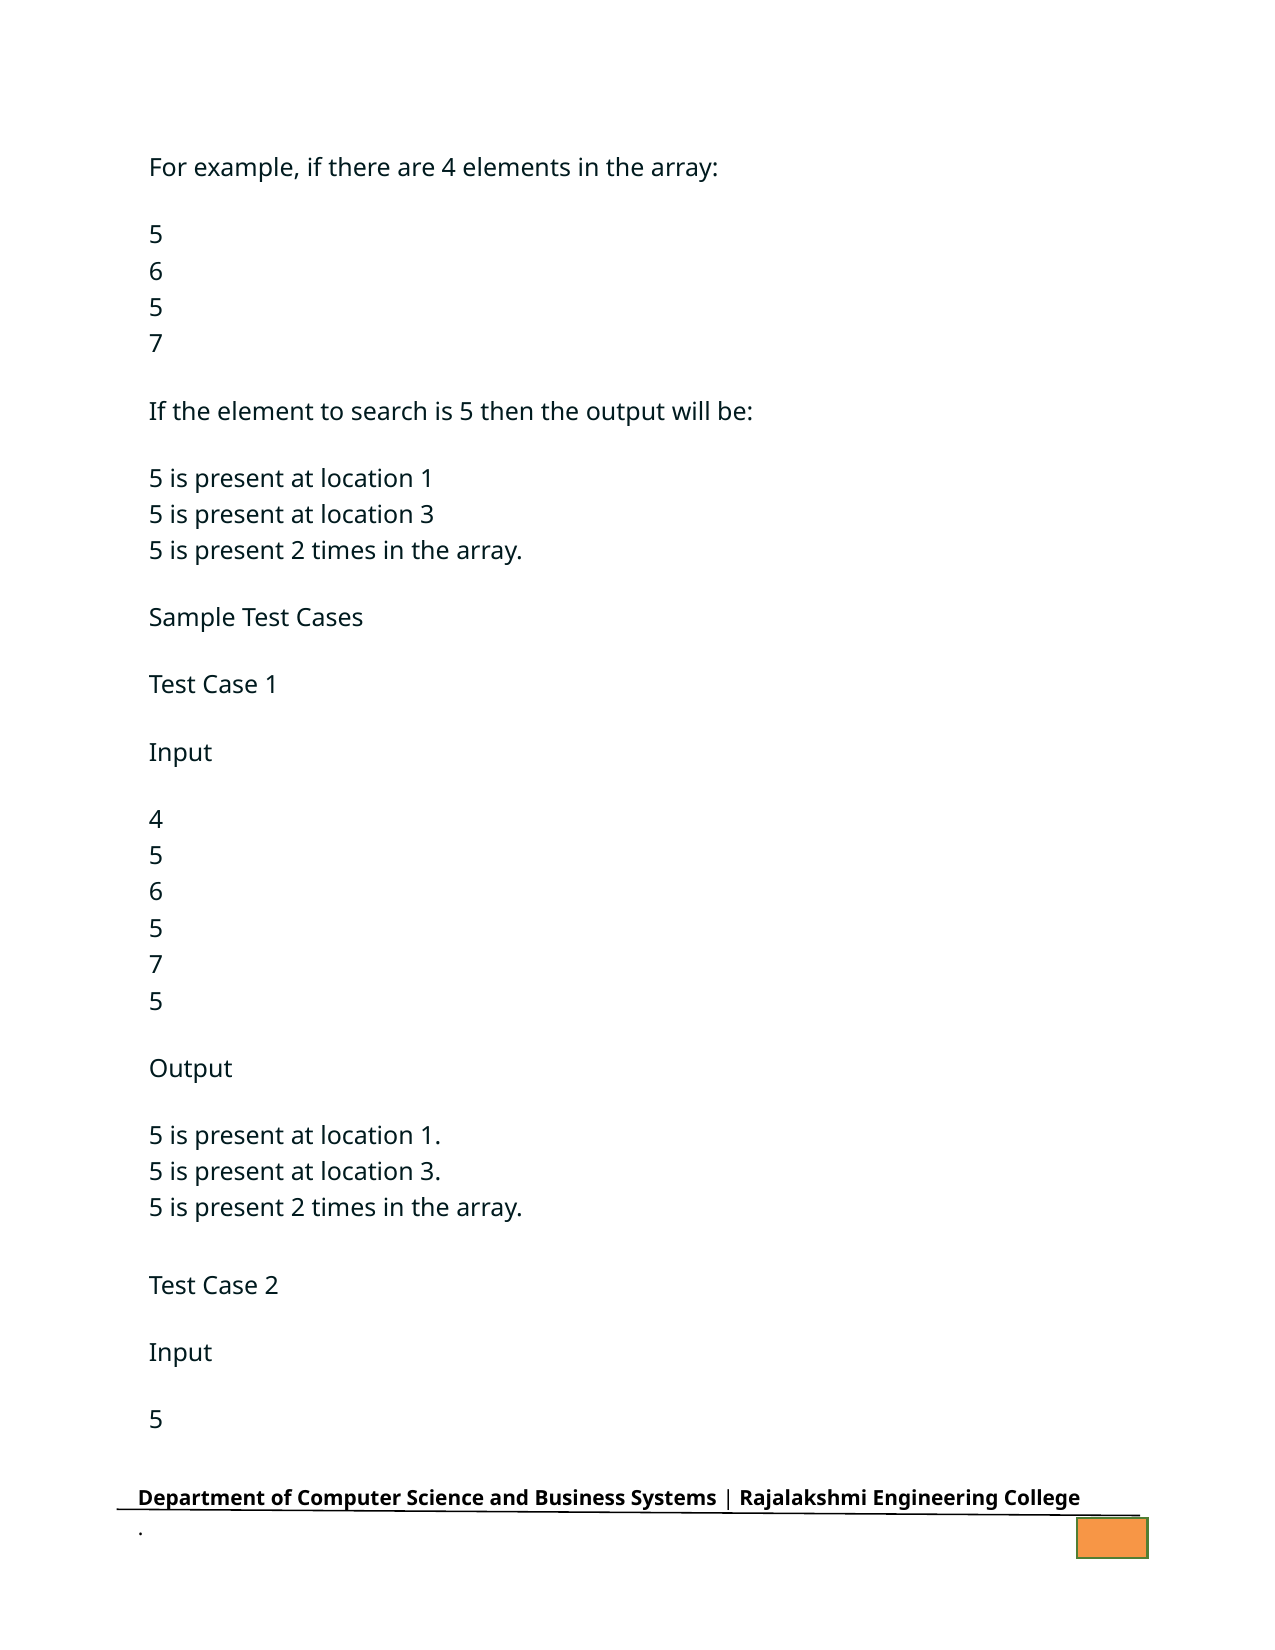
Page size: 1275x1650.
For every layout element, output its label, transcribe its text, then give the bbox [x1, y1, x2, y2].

text 5 is present at location 3. [148, 1154, 1131, 1188]
text Input [148, 1334, 1131, 1368]
text Test Case 2 [148, 1267, 1131, 1301]
text 5 [148, 838, 1131, 872]
text Sample Test Cases [148, 600, 1131, 634]
text 5 is present 2 times in the array. [148, 1190, 1131, 1224]
text 6 [148, 874, 1131, 908]
text 5 is present 2 times in the array. [148, 533, 1131, 567]
text Output [148, 1050, 1131, 1084]
text 5 is present at location 3 [148, 497, 1131, 531]
text 5 [148, 290, 1131, 324]
text 5 is present at location 1 [148, 460, 1131, 494]
text 4 [148, 801, 1131, 835]
text Test Case 1 [148, 667, 1131, 701]
text 6 [148, 253, 1131, 287]
text 7 [148, 947, 1131, 981]
text 7 [148, 326, 1131, 360]
text For example, if there are 4 elements in the array: [148, 150, 1131, 184]
text 5 [148, 983, 1131, 1017]
text 5 [148, 910, 1131, 944]
text 5 [148, 1401, 1131, 1436]
text If the element to search is 5 then the output will be: [148, 393, 1131, 427]
text Input [148, 734, 1131, 768]
text 5 is present at location 1. [148, 1117, 1131, 1151]
text 5 [148, 217, 1131, 251]
